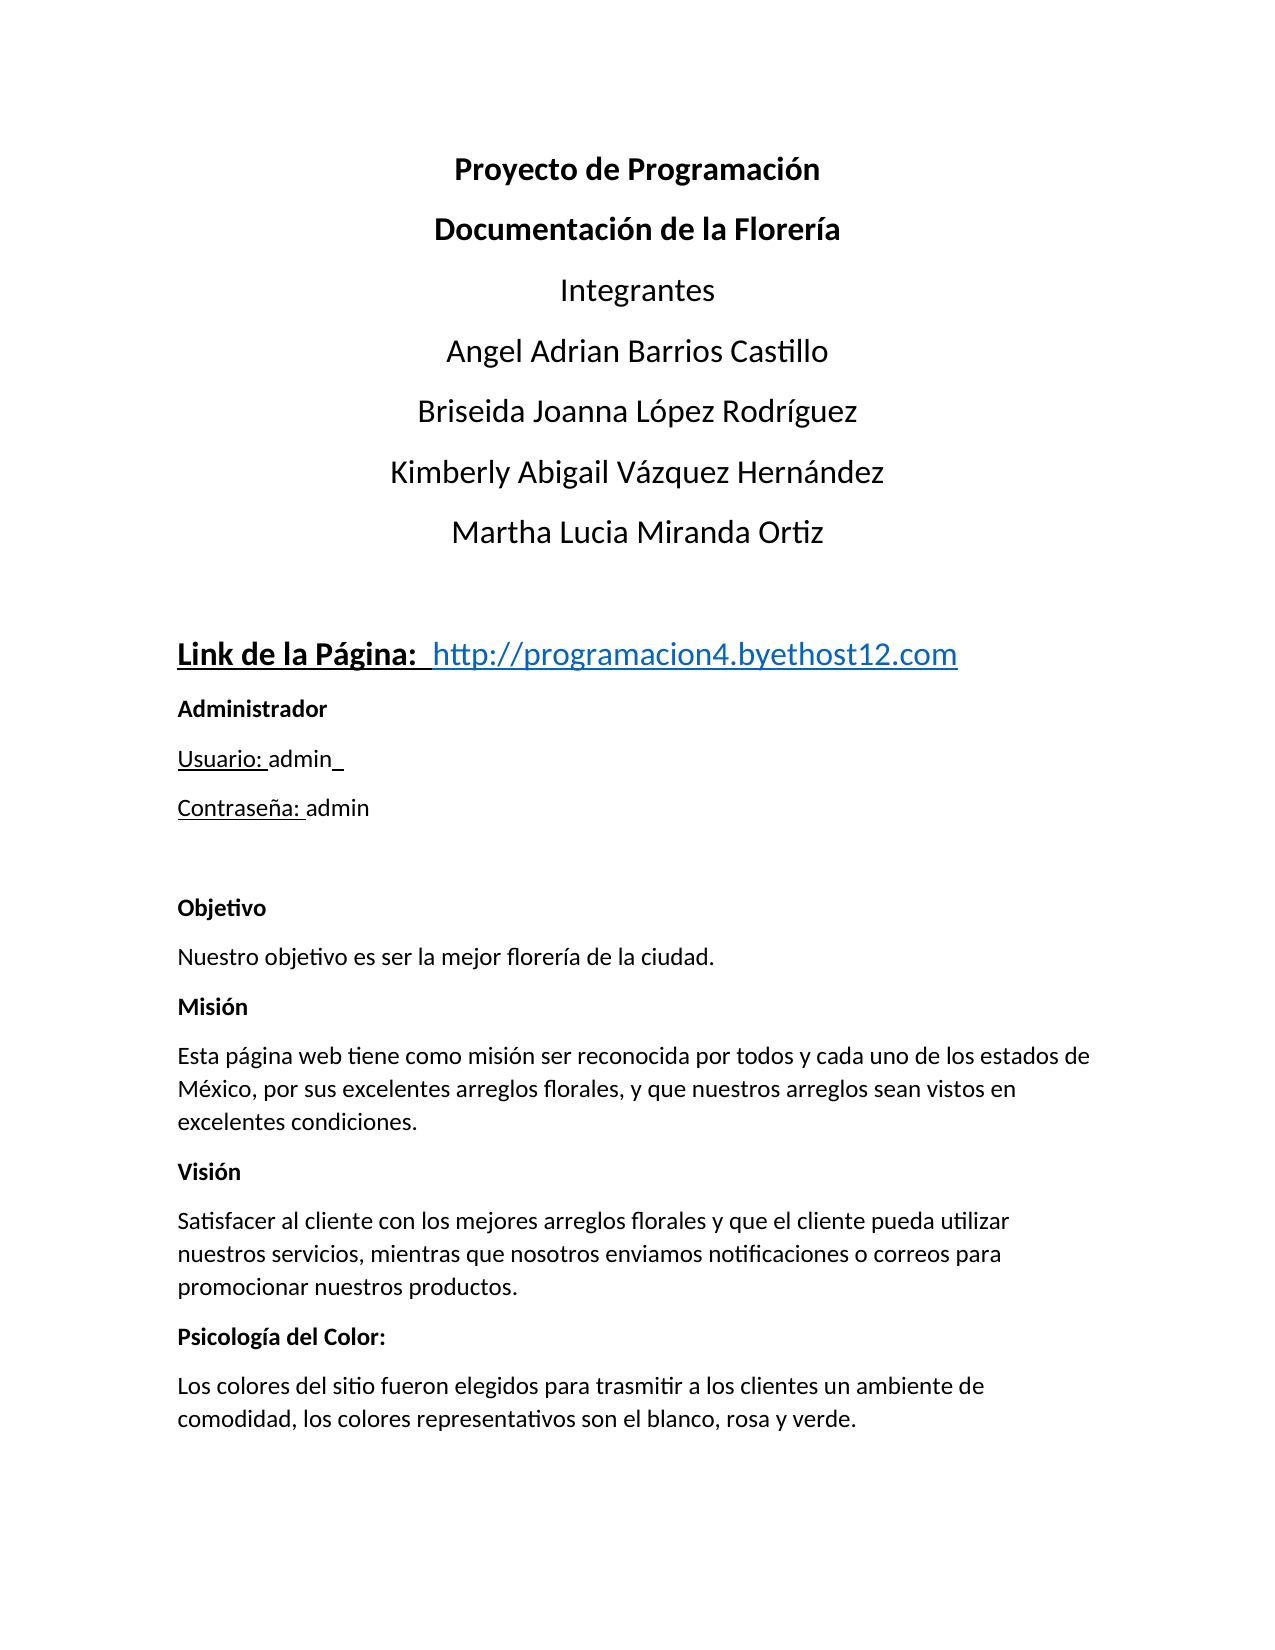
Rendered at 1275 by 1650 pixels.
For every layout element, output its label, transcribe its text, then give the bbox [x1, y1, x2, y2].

text Satisfacer al cliente con los mejores arreglos florales y que el cliente pueda utilizar nuestros servicios, mientras que nosotros enviamos notificaciones o correos para promocionar nuestros productos. [177, 1205, 1098, 1302]
text Kimberly Abigail Vázquez Hernández [177, 451, 1098, 492]
text Integrantes [177, 269, 1098, 310]
text Administrador [177, 693, 1098, 724]
text Psicología del Color: [177, 1321, 1098, 1351]
text Contraseña: admin [177, 792, 1098, 823]
text Documentación de la Florería [177, 208, 1098, 249]
text Angel Adrian Barrios Castillo [177, 329, 1098, 370]
text Visión [177, 1156, 1098, 1186]
text Proyecto de Programación [177, 148, 1098, 188]
text Esta página web tiene como misión ser reconocida por todos y cada uno de los estados de México, por sus excelentes arreglos florales, y que nuestros arreglos sean vistos en excelentes condiciones. [177, 1040, 1098, 1137]
text Nuestro objetivo es ser la mejor florería de la ciudad. [177, 941, 1098, 972]
text Link de la Página: http://programacion4.byethost12.com [177, 633, 1098, 673]
text Martha Lucia Miranda Ortiz [177, 511, 1098, 552]
text Misión [177, 991, 1098, 1021]
text Briseida Joanna López Rodríguez [177, 390, 1098, 431]
text Objetivo [177, 892, 1098, 922]
text Usuario: admin [177, 743, 1098, 773]
text Los colores del sitio fueron elegidos para trasmitir a los clientes un ambiente de comodidad, los colores representativos son el blanco, rosa y verde. [177, 1370, 1098, 1434]
